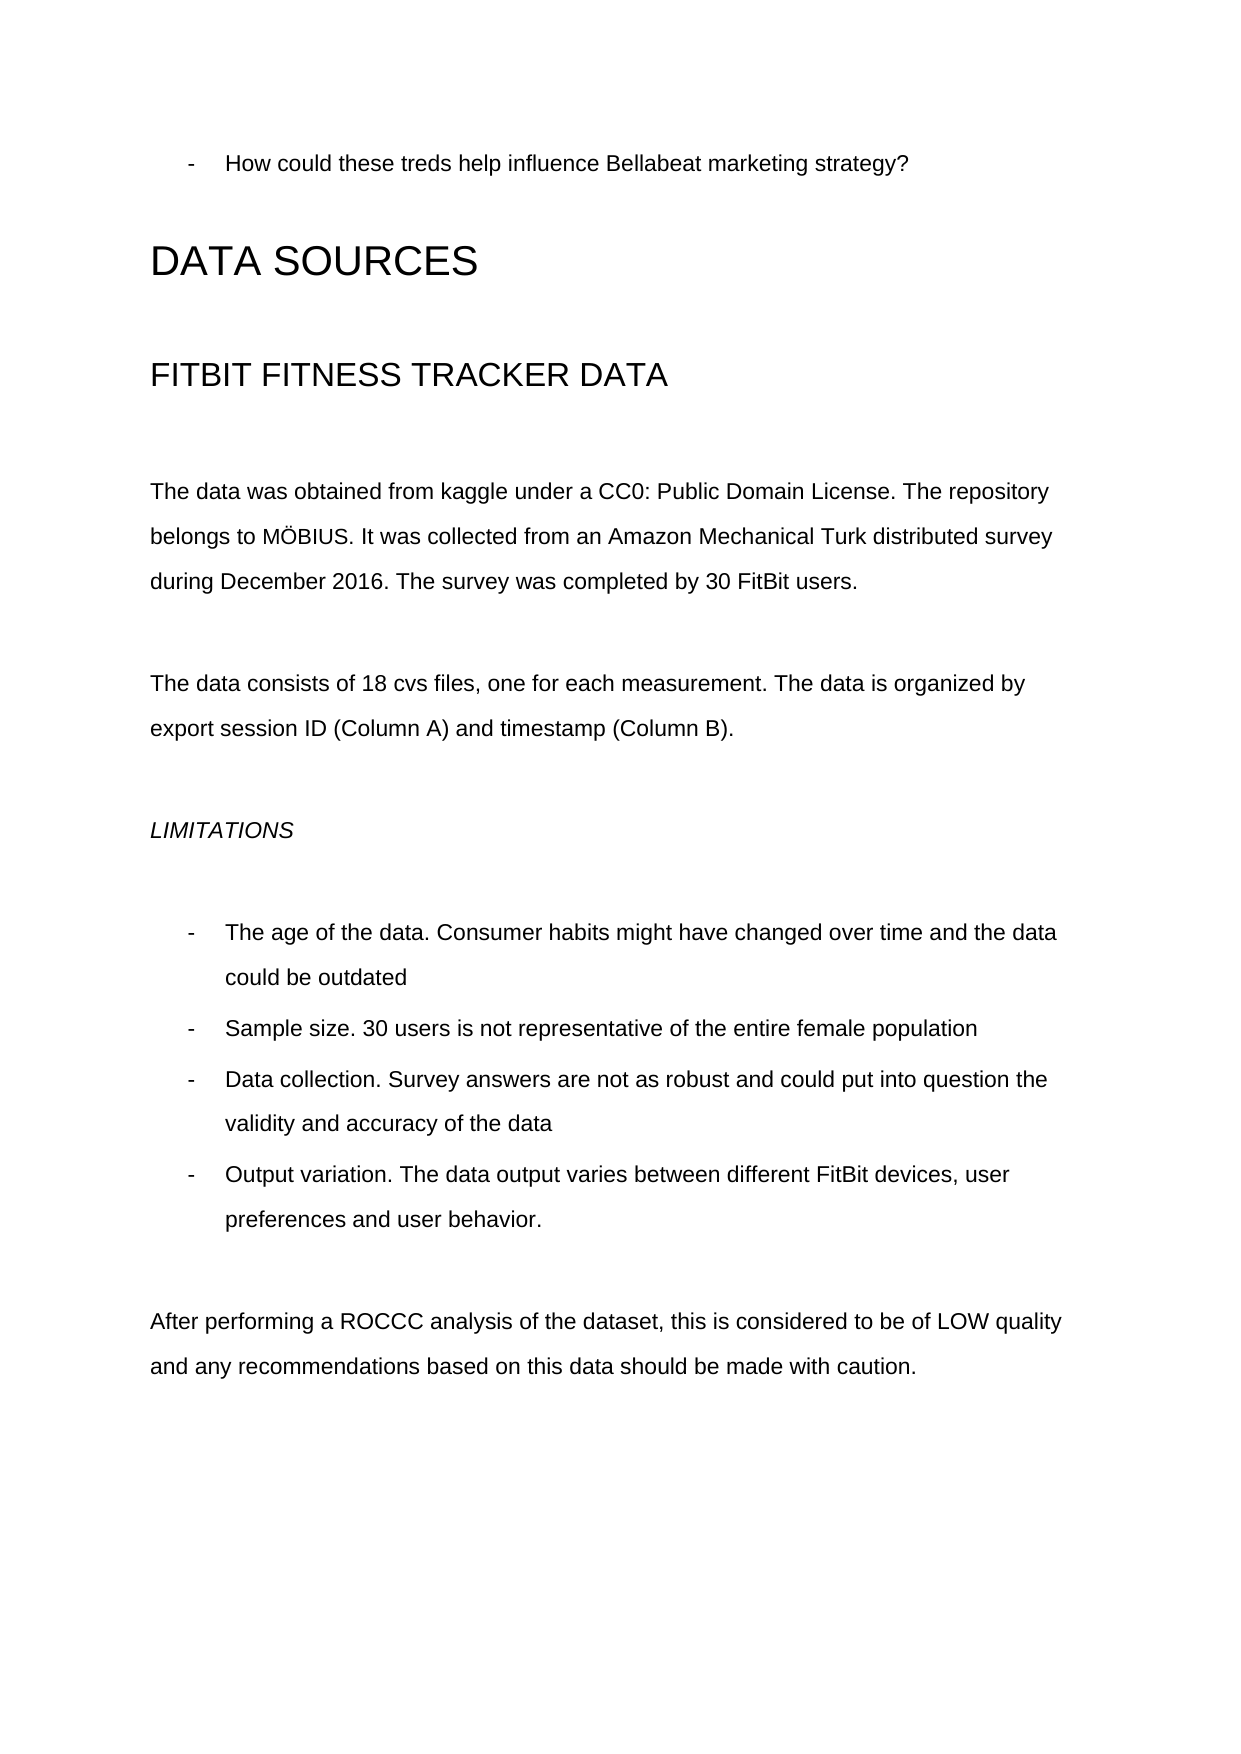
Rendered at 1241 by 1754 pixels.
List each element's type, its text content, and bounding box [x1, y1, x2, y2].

list How could these treds help influence Bellabeat marketing strategy? [187, 150, 1090, 176]
text The data consists of 18 cvs files, one for each measurement. The data is organized by export session ID (Column A) and timestamp (Column B). [150, 670, 1090, 741]
text After performing a ROCCC analysis of the dataset, this is considered to be of LOW quality and any recommendations based on this data should be made with caution. [150, 1308, 1090, 1379]
subtitle DATA SOURCES [150, 236, 1090, 284]
text The data was obtained from kaggle under a CC0: Public Domain License. The repository belongs to MÖBIUS. It was collected from an Amazon Mechanical Turk distributed survey during December 2016. The survey was completed by 30 FitBit users. [150, 478, 1090, 594]
list Output variation. The data output varies between different FitBit devices, user preferences and user behavior. [187, 1161, 1090, 1232]
list Sample size. 30 users is not representative of the entire female population [187, 1014, 1090, 1041]
subtitle FITBIT FITNESS TRACKER DATA [150, 355, 1090, 394]
list The age of the data. Consumer habits might have changed over time and the data could be outdated [187, 919, 1090, 990]
list Data collection. Survey answers are not as robust and could put into question the validity and accuracy of the data [187, 1066, 1090, 1137]
text LIMITATIONS [150, 817, 1090, 843]
